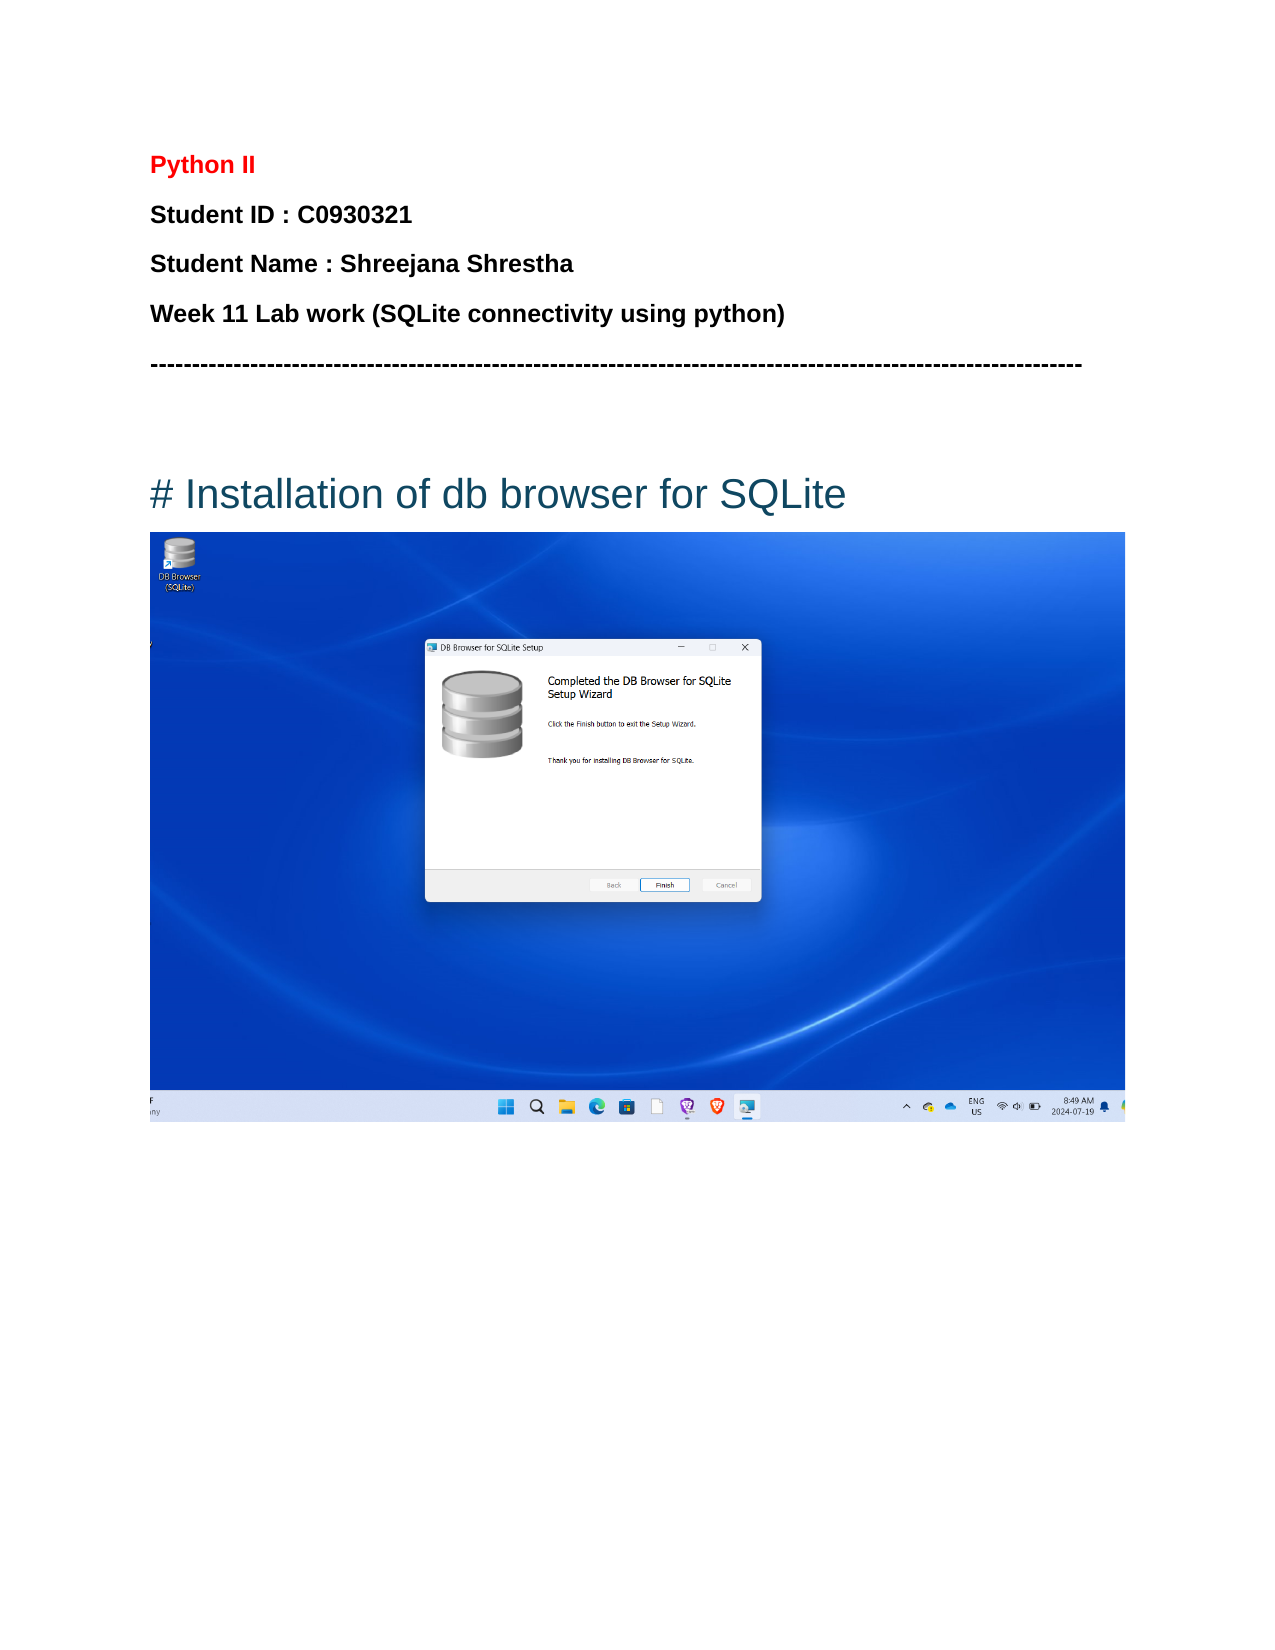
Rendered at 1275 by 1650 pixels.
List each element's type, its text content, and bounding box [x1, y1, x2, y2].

text Week 11 Lab work (SQLite connectivity using python) [150, 299, 1125, 328]
text Python II [150, 150, 1125, 179]
text ---------------------------------------------------------------------------------------------------------------- [150, 349, 1125, 377]
subtitle # Installation of db browser for SQLite [150, 469, 1125, 517]
text Student Name : Shreejana Shrestha [150, 249, 1125, 278]
picture [150, 532, 1125, 1122]
text Student ID : C0930321 [150, 200, 1125, 228]
